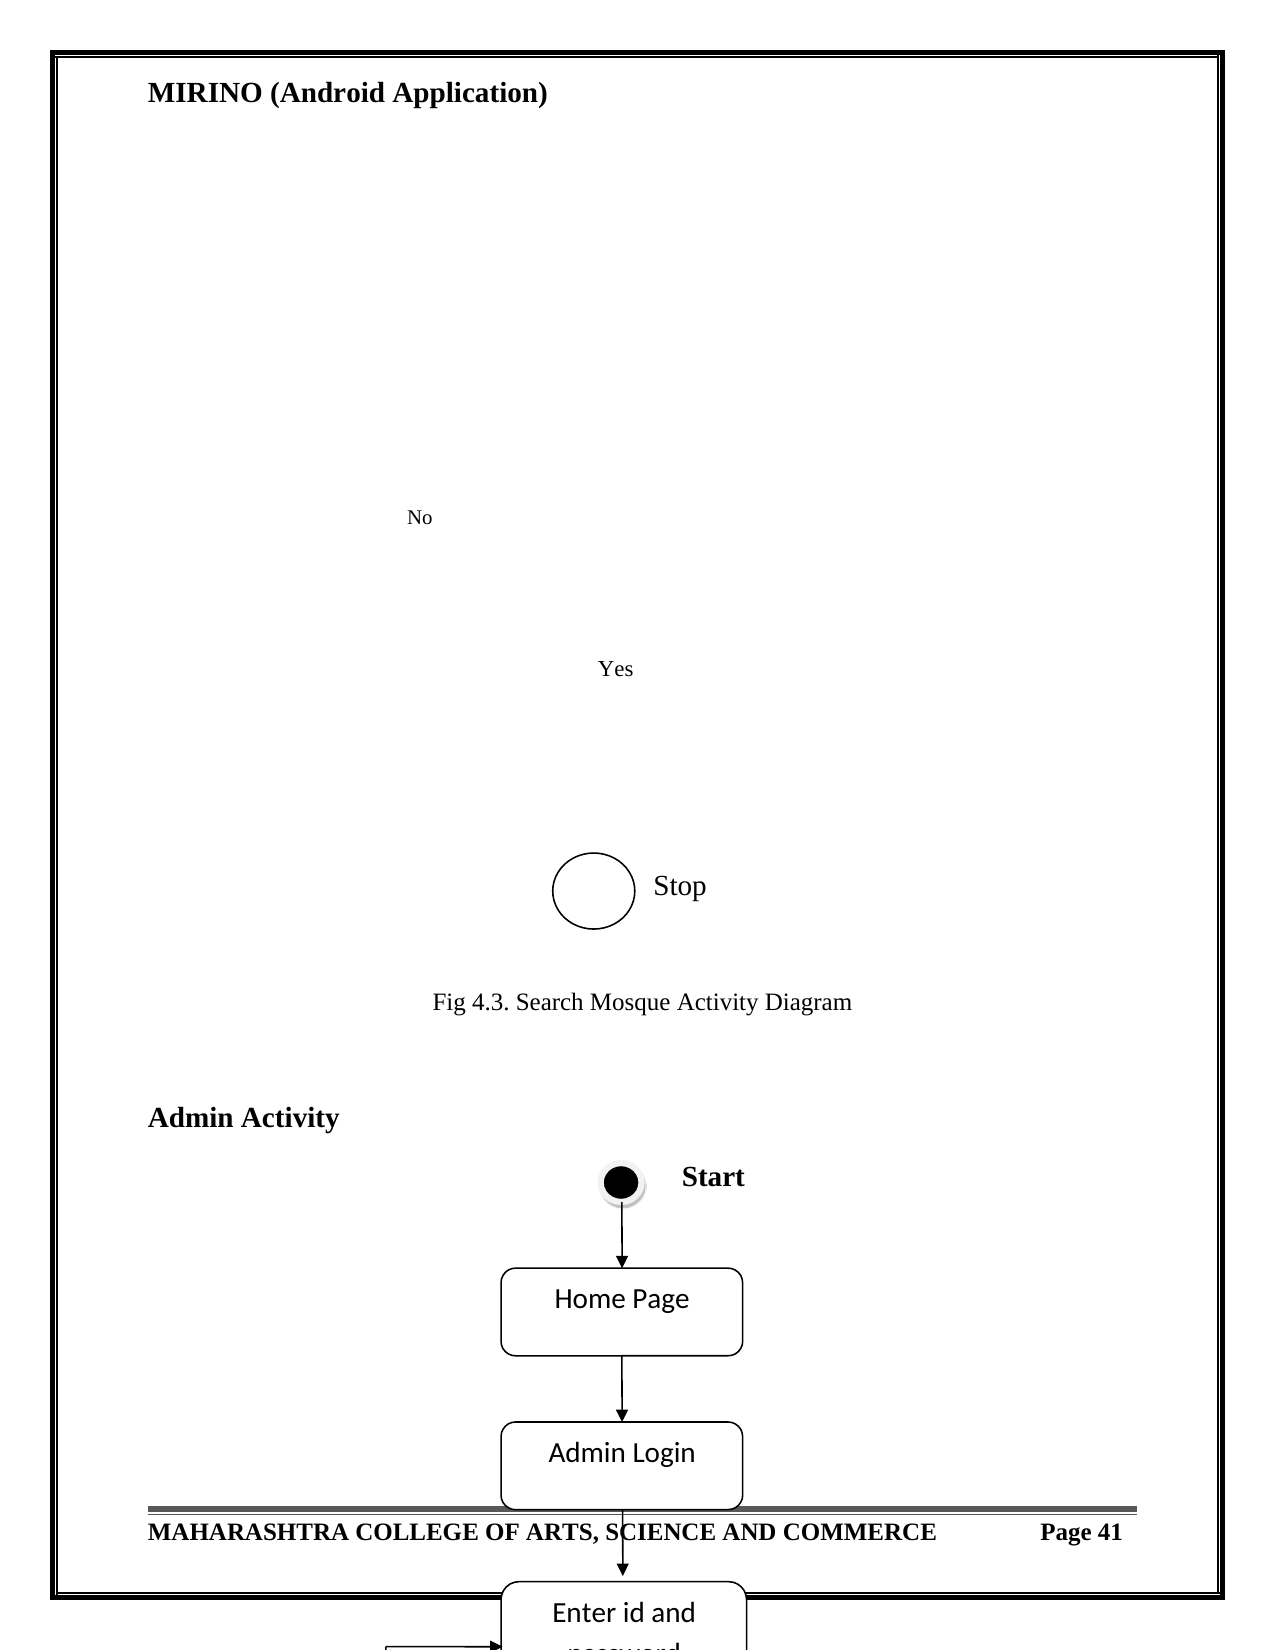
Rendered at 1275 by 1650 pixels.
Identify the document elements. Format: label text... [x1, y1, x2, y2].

text Start [148, 1159, 620, 1193]
text Stop [629, 868, 1137, 901]
text No [148, 505, 1137, 529]
text Start [623, 1159, 1137, 1193]
text Admin Activity [148, 1100, 1137, 1133]
text Yes [148, 655, 1137, 682]
text Stop [148, 868, 559, 901]
text Fig 4.3. Search Mosque Activity Diagram [148, 987, 1137, 1015]
